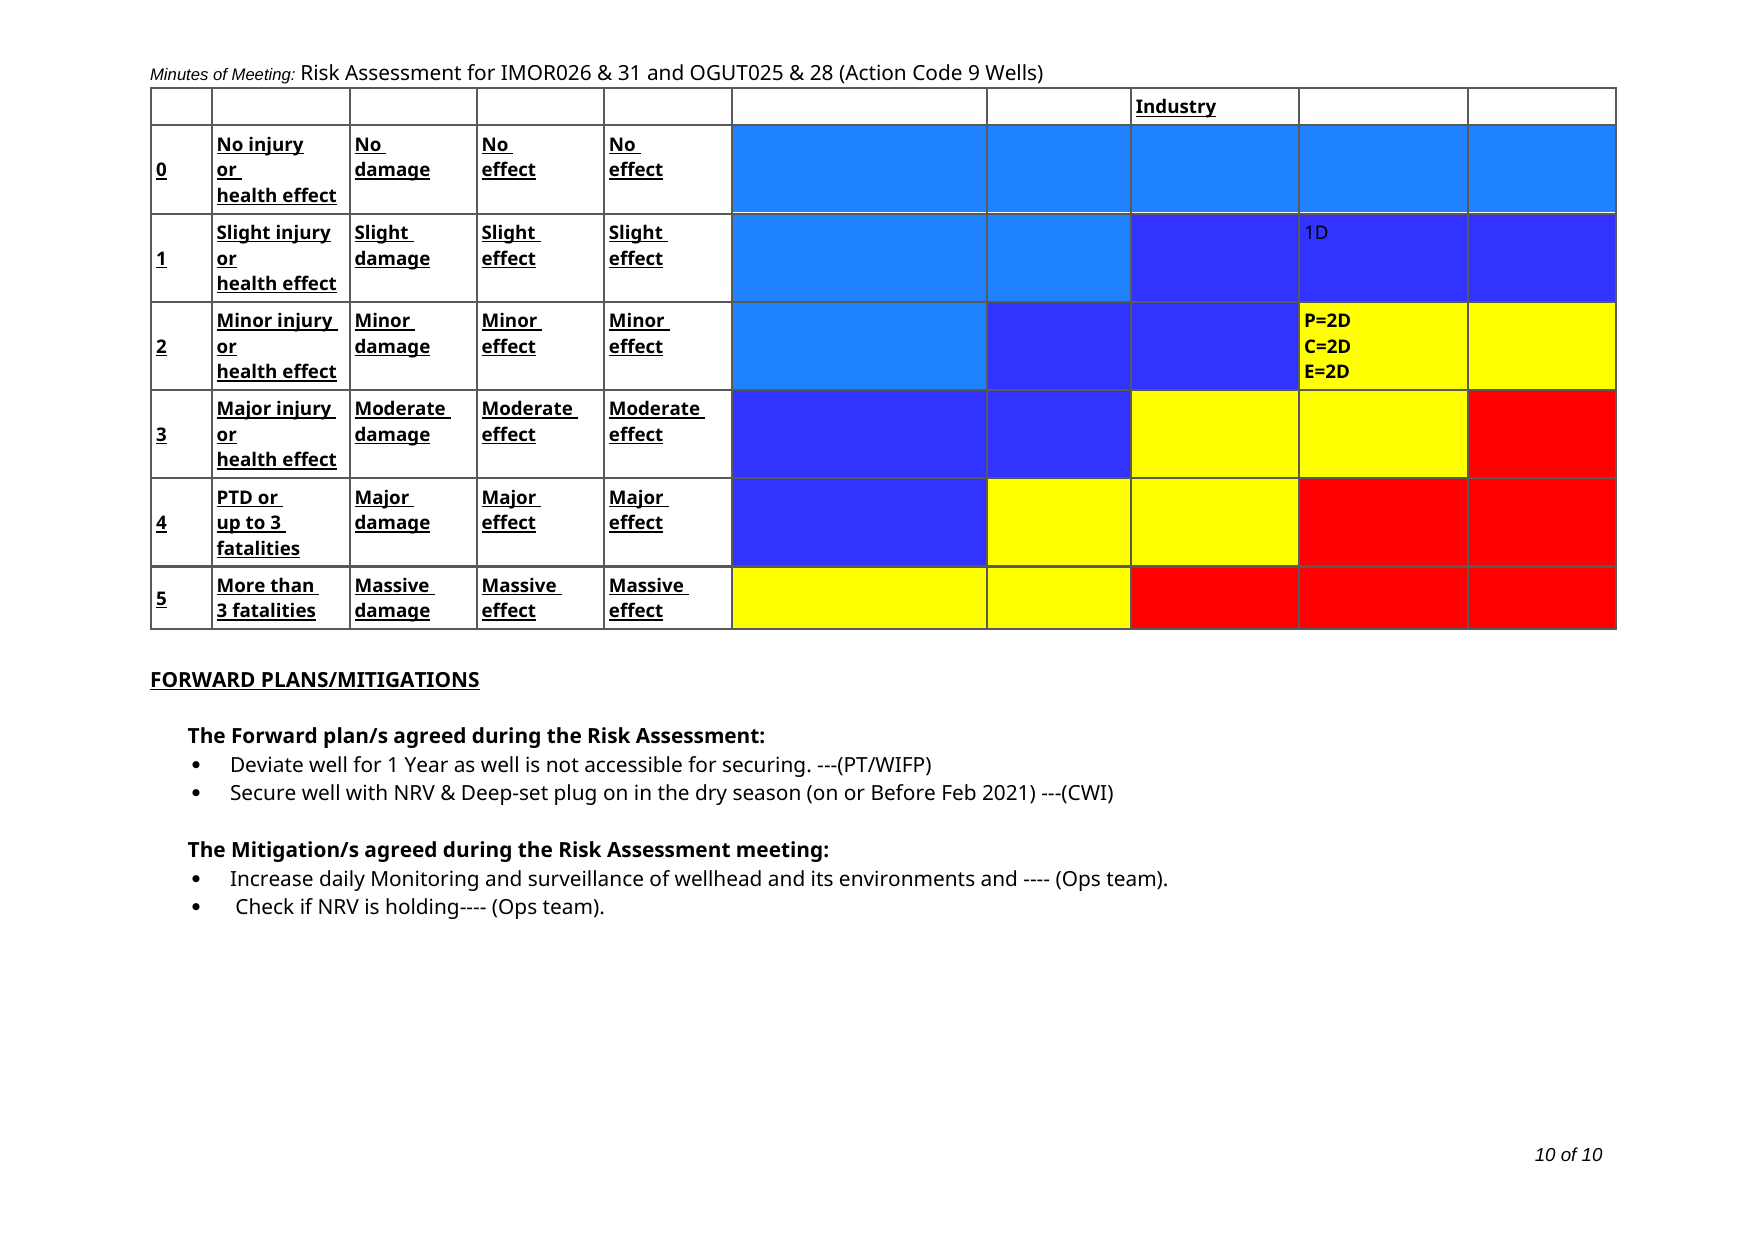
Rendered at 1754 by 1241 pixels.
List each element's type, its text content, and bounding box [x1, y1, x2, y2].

table_cell [1132, 126, 1298, 212]
table_cell [1469, 479, 1615, 565]
table_cell No effect [605, 126, 731, 212]
table_cell [1300, 126, 1467, 212]
table_cell 2 [152, 303, 211, 389]
table_cell More than 3 fatalities [213, 568, 349, 628]
table_cell [733, 303, 986, 389]
table_cell [733, 215, 986, 301]
table_cell Slight injury or health effect [213, 215, 349, 301]
table_cell No damage [351, 126, 476, 212]
table_cell Massive effect [478, 568, 603, 628]
table_cell Minor damage [351, 303, 476, 389]
table_cell [988, 479, 1130, 565]
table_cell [988, 89, 1130, 124]
table_cell Slight effect [605, 215, 731, 301]
table_cell No injury or health effect [213, 126, 349, 212]
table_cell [1132, 89, 1298, 124]
table_cell No effect [478, 126, 603, 212]
table_cell [733, 479, 986, 565]
table_cell P=2D C=2D E=2D [1300, 303, 1467, 389]
table_cell Major effect [605, 479, 731, 565]
table_cell [733, 126, 986, 212]
table_cell Minor effect [605, 303, 731, 389]
table_cell Moderate damage [351, 391, 476, 477]
table_cell [988, 215, 1130, 301]
table_cell [733, 568, 986, 628]
table_cell 3 [152, 391, 211, 477]
table_cell Massive damage [351, 568, 476, 628]
table_cell 4 [152, 479, 211, 565]
table_cell 1D [1300, 215, 1467, 301]
table_cell Massive effect [605, 568, 731, 628]
table_cell PTD or up to 3 fatalities [213, 479, 349, 565]
table_cell Major effect [478, 479, 603, 565]
text FORWARD PLANS/MITIGATIONS [150, 665, 1604, 693]
table_cell [988, 391, 1130, 477]
table_cell Moderate effect [605, 391, 731, 477]
table_cell Minor effect [478, 303, 603, 389]
table_cell [988, 303, 1130, 389]
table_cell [1300, 89, 1467, 124]
table_cell Slight effect [478, 215, 603, 301]
table_cell Slight damage [351, 215, 476, 301]
list Secure well with NRV & Deep-set plug on in the dry season (on or Before Feb 2021) ---(CWI) [192, 778, 1604, 807]
subtitle The Forward plan/s agreed during the Risk Assessment: [187, 722, 1604, 750]
table_cell 0 [152, 126, 211, 212]
table_cell [1132, 391, 1298, 477]
table_cell Major injury or health effect [213, 391, 349, 477]
table_cell [1132, 215, 1298, 301]
table_cell [1469, 391, 1615, 477]
list Deviate well for 1 Year as well is not accessible for securing. ---(PT/WIFP) [192, 750, 1604, 778]
table_cell 1 [152, 215, 211, 301]
table_cell [1132, 479, 1298, 565]
table_cell [988, 126, 1130, 212]
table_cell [1469, 89, 1615, 124]
table_cell [733, 391, 986, 477]
table_cell Minor injury or health effect [213, 303, 349, 389]
subtitle The Mitigation/s agreed during the Risk Assessment meeting: [187, 835, 1604, 864]
table_cell [1300, 568, 1467, 628]
table_cell [1469, 568, 1615, 628]
list Increase daily Monitoring and surveillance of wellhead and its environments and ---- (Ops team). [192, 864, 1604, 892]
table_cell [1132, 568, 1298, 628]
table_cell [1300, 479, 1467, 565]
table_cell [1300, 391, 1467, 477]
table_cell Major damage [351, 479, 476, 565]
table_cell [1469, 303, 1615, 389]
table_cell [1132, 303, 1298, 389]
table_cell [1469, 126, 1615, 212]
table_cell [988, 568, 1130, 628]
list Check if NRV is holding---- (Ops team). [192, 892, 1604, 921]
table_cell Moderate effect [478, 391, 603, 477]
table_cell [733, 89, 986, 124]
table_cell 5 [152, 568, 211, 628]
table_cell [1469, 215, 1615, 301]
